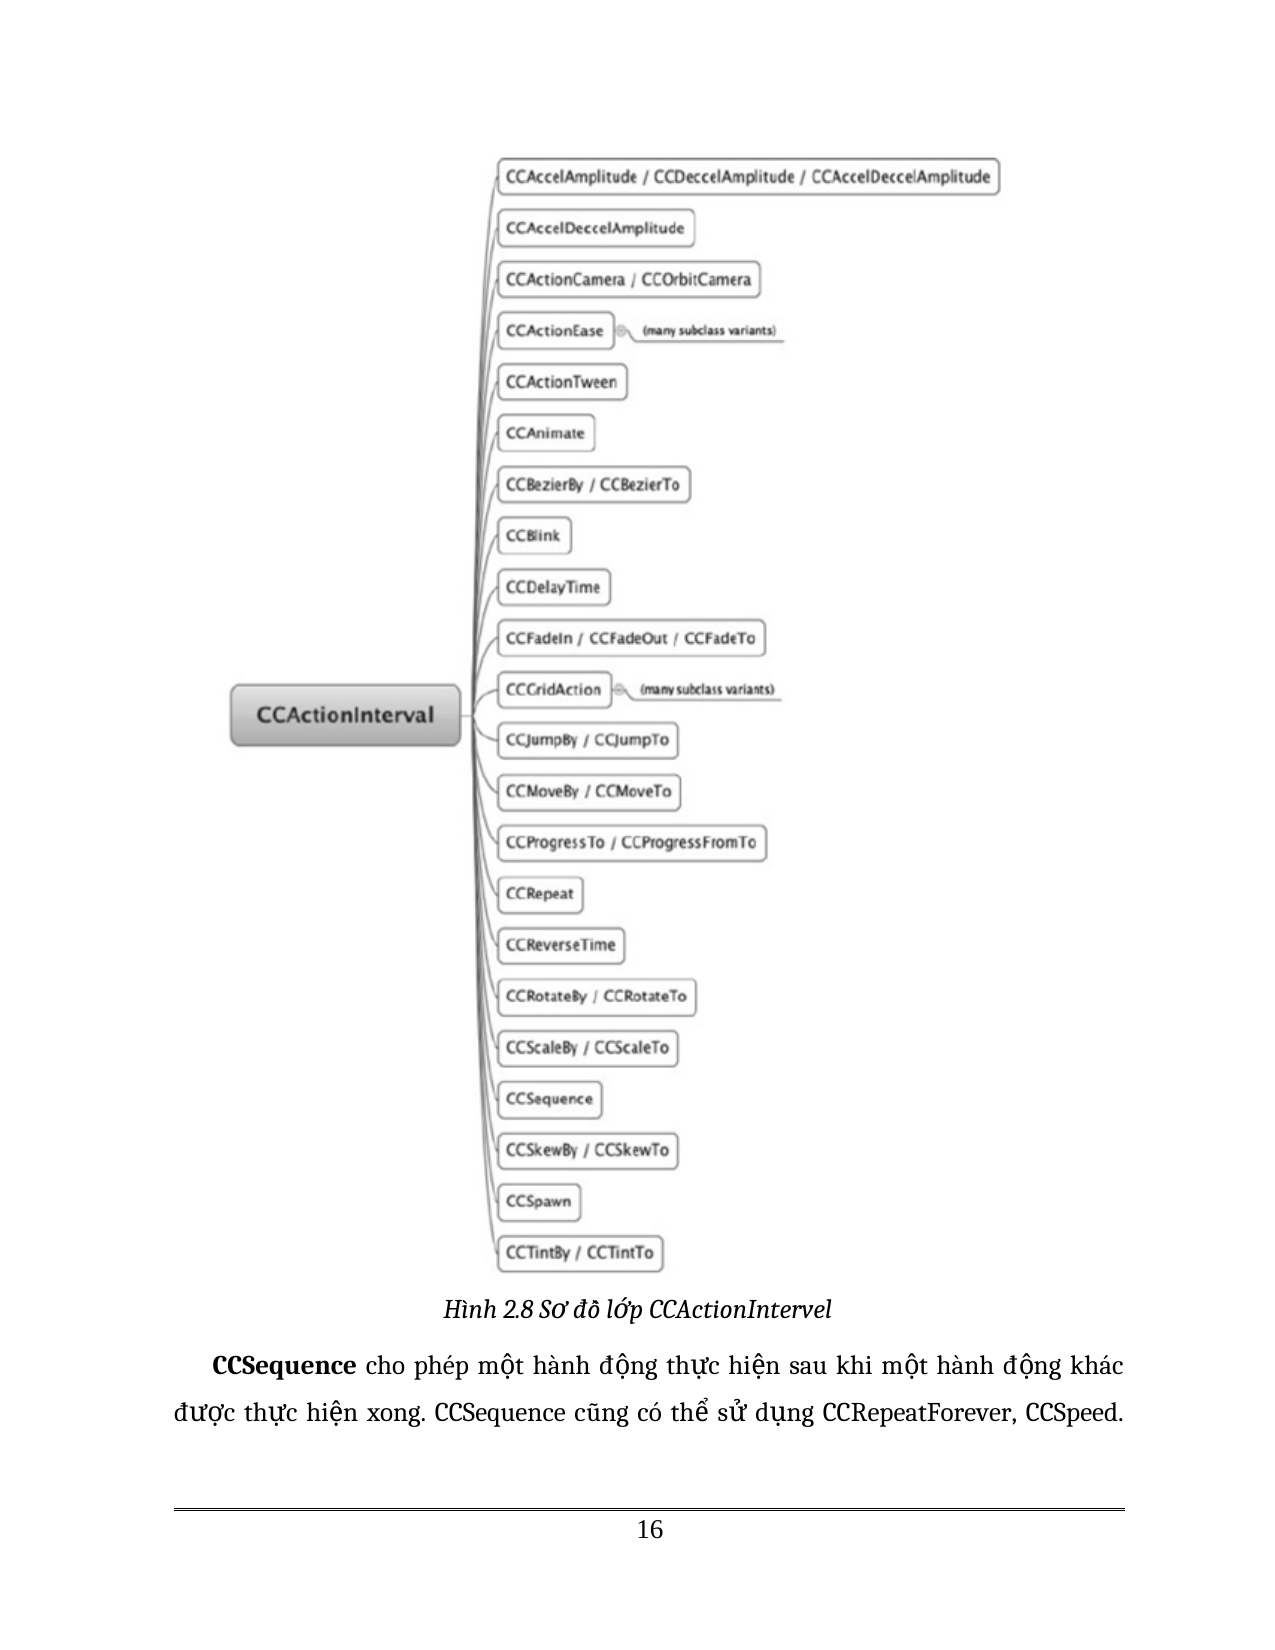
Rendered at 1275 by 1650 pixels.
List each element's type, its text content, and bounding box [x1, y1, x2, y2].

picture [180, 150, 1095, 1280]
text Hình 2.8 Sơ đồ lớp CCActionIntervel [150, 1294, 1125, 1325]
